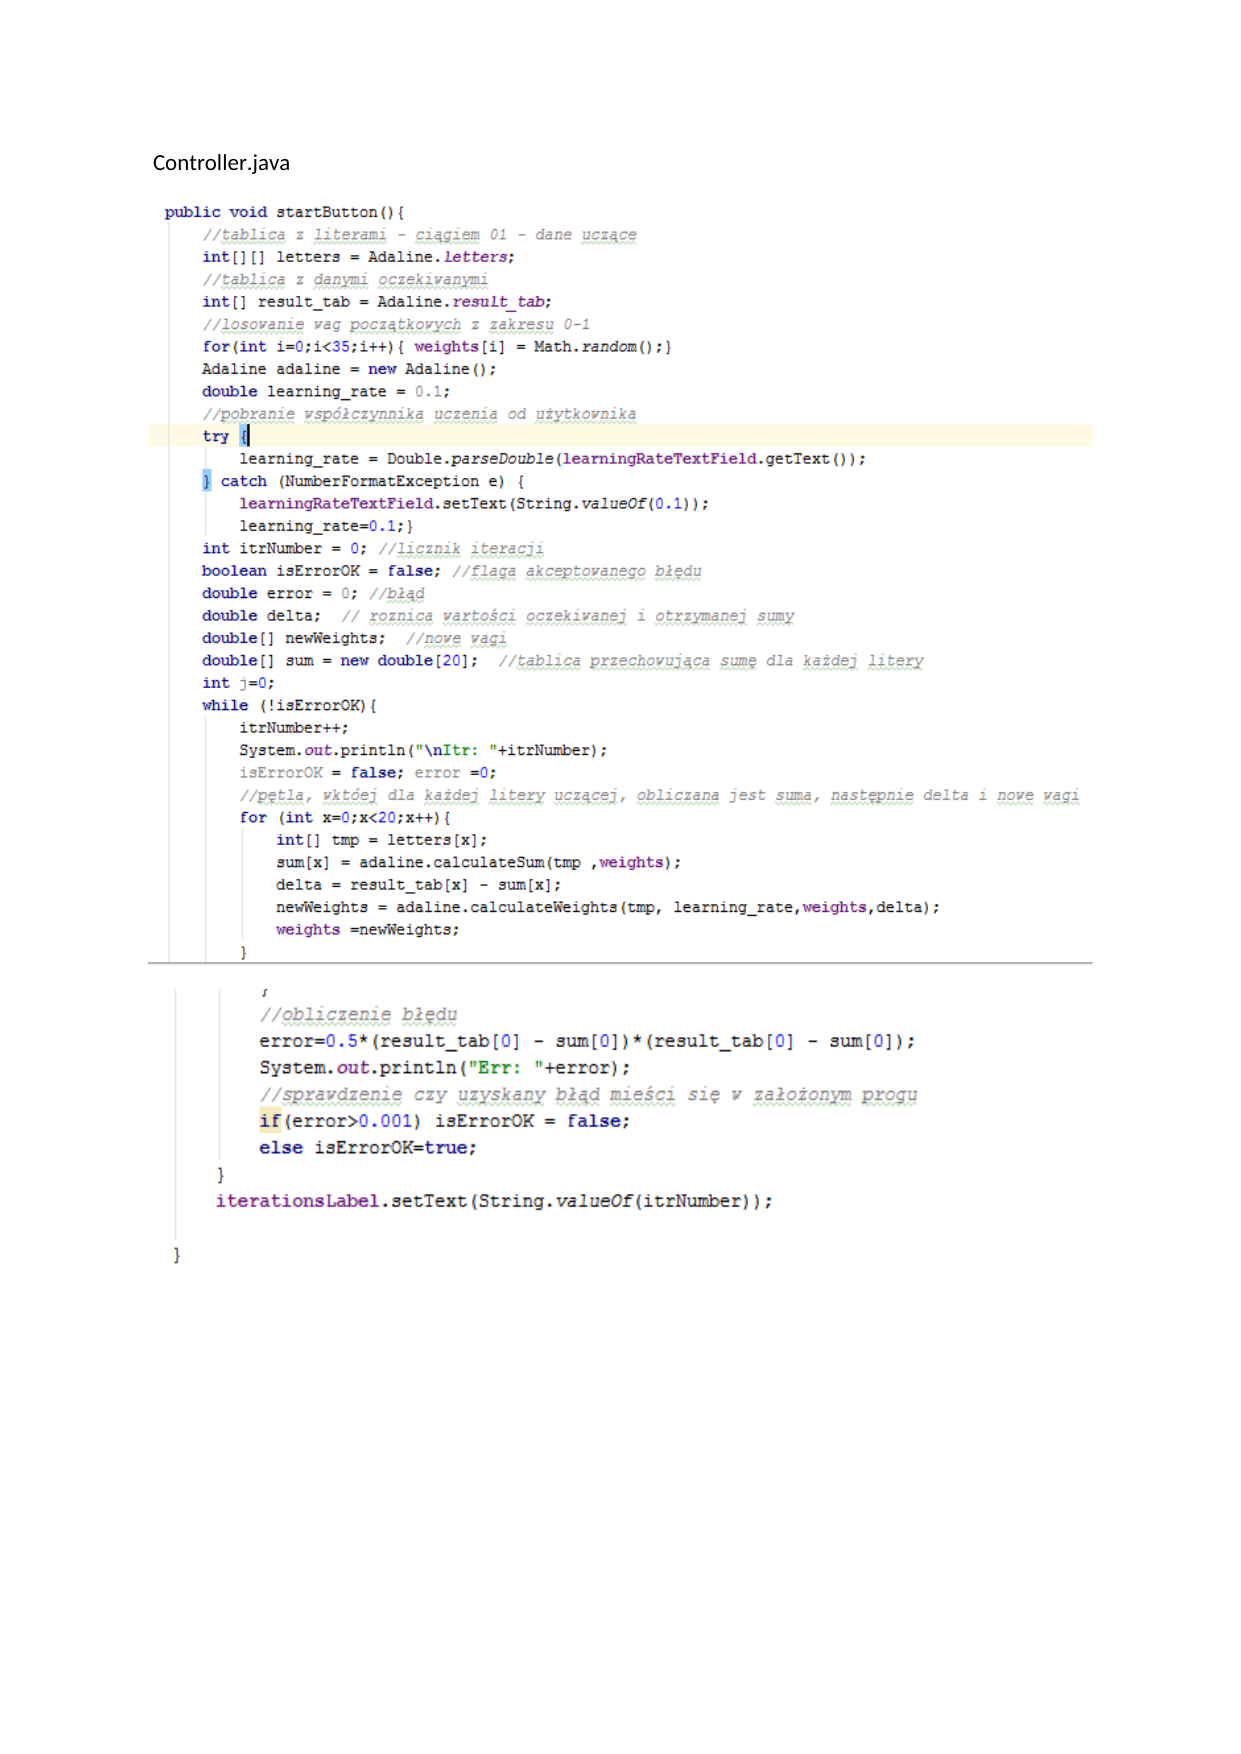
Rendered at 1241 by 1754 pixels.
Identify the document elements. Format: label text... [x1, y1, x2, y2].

picture [147, 989, 986, 1284]
list Controller.java [148, 148, 1093, 176]
picture [147, 200, 1093, 965]
